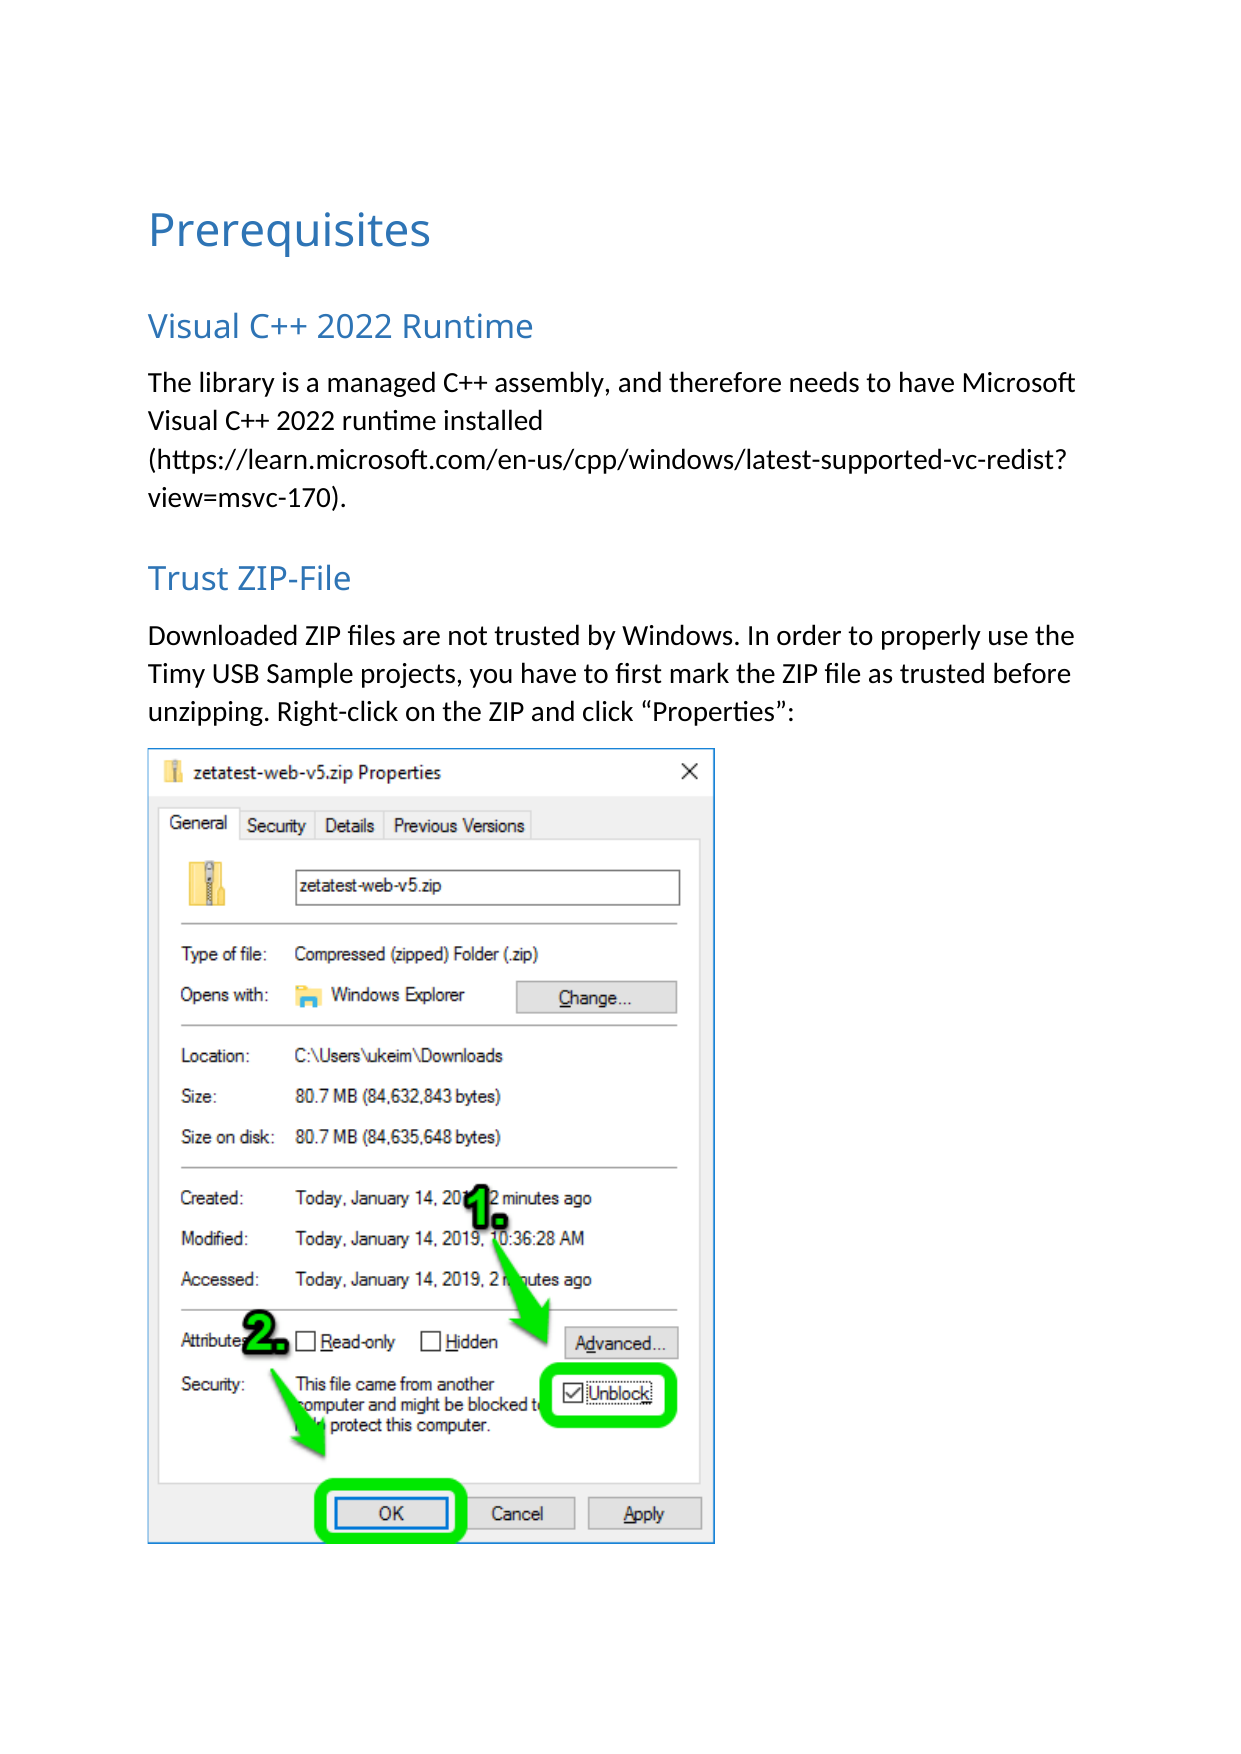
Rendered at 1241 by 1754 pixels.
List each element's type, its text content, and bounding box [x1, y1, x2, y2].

subtitle Prerequisites [148, 198, 1093, 260]
picture [147, 748, 715, 1544]
text The library is a managed C++ assembly, and therefore needs to have Microsoft Visual C++ 2022 runtime installed (https://learn.microsoft.com/en-us/cpp/windows/latest-supported-vc-redist?view=msvc-170). [148, 364, 1093, 515]
subtitle Trust ZIP-File [148, 555, 1093, 601]
text Downloaded ZIP files are not trusted by Windows. In order to properly use the Timy USB Sample projects, you have to first mark the ZIP file as trusted before unzipping. Right-click on the ZIP and click “Properties”: [148, 617, 1093, 729]
subtitle Visual C++ 2022 Runtime [148, 302, 1093, 348]
